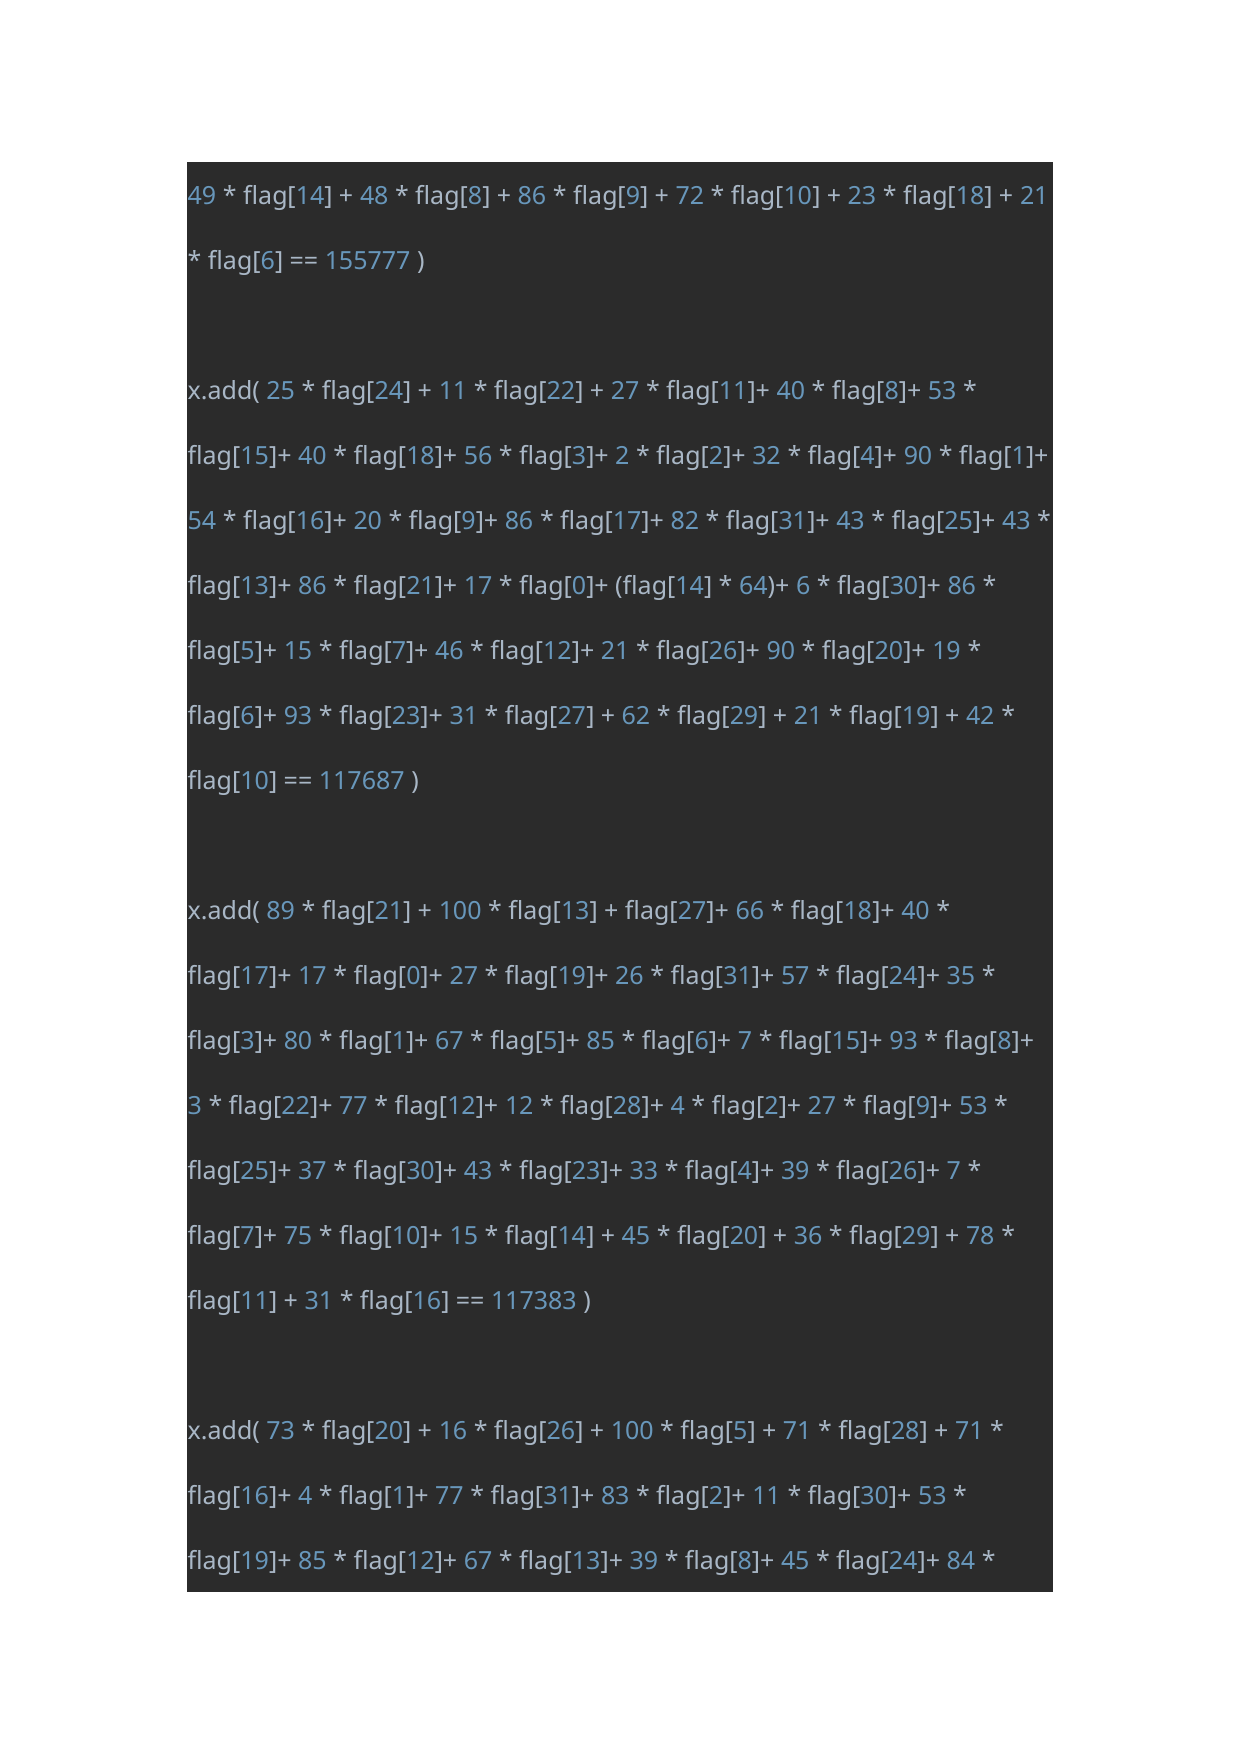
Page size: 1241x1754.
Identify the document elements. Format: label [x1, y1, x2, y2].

text [187, 162, 1053, 1592]
